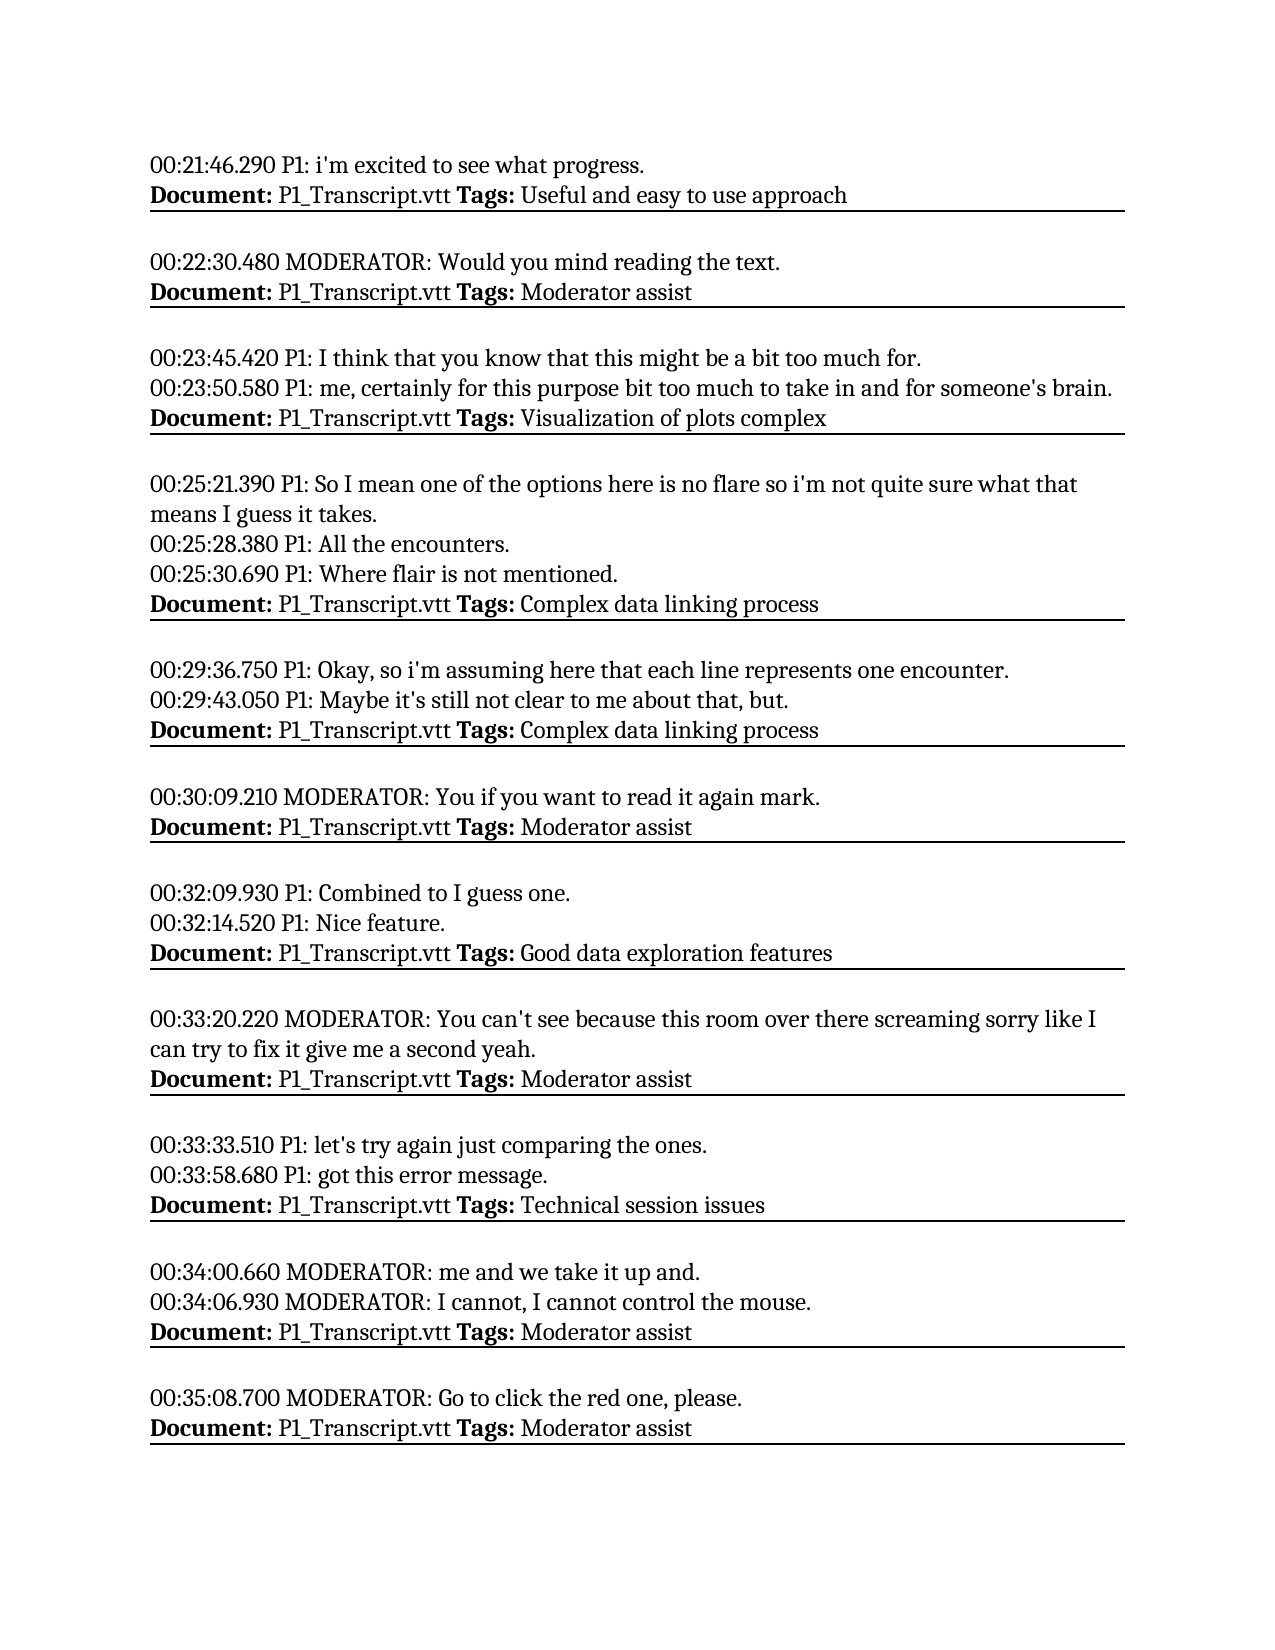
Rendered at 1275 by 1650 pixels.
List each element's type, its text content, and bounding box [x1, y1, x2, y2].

text Document: P1_Transcript.vtt Tags: Technical session issues [150, 1190, 1125, 1220]
text 00:35:08.700 MODERATOR: Go to click the red one, please. [150, 1382, 1125, 1412]
text Document: P1_Transcript.vtt Tags: Good data exploration features [150, 937, 1125, 967]
text 00:25:30.690 P1: Where flair is not mentioned. [150, 559, 1125, 589]
text 00:32:14.520 P1: Nice feature. [150, 907, 1125, 937]
text 00:33:58.680 P1: got this error message. [150, 1160, 1125, 1190]
text Document: P1_Transcript.vtt Tags: Moderator assist [150, 1064, 1125, 1094]
text 00:34:06.930 MODERATOR: I cannot, I cannot control the mouse. [150, 1286, 1125, 1316]
text 00:34:00.660 MODERATOR: me and we take it up and. [150, 1256, 1125, 1286]
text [150, 1412, 1125, 1442]
text Document: P1_Transcript.vtt Tags: Complex data linking process [150, 589, 1125, 619]
text 00:29:43.050 P1: Maybe it's still not clear to me about that, but. [150, 685, 1125, 715]
text 00:23:45.420 P1: I think that you know that this might be a bit too much for. [150, 342, 1125, 372]
text 00:29:36.750 P1: Okay, so i'm assuming here that each line represents one encounter. [150, 655, 1125, 685]
text 00:23:50.580 P1: me, certainly for this purpose bit too much to take in and for someone's brain. [150, 372, 1125, 402]
text 00:33:33.510 P1: let's try again just comparing the ones. [150, 1130, 1125, 1160]
text 00:21:46.290 P1: i'm excited to see what progress. [150, 150, 1125, 180]
text 00:25:28.380 P1: All the encounters. [150, 529, 1125, 559]
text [150, 1316, 1125, 1346]
text 00:30:09.210 MODERATOR: You if you want to read it again mark. [150, 781, 1125, 811]
text Document: P1_Transcript.vtt Tags: Useful and easy to use approach [150, 180, 1125, 210]
text Document: P1_Transcript.vtt Tags: Visualization of plots complex [150, 402, 1125, 432]
text 00:25:21.390 P1: So I mean one of the options here is no flare so i'm not quite sure what that means I guess it takes. [150, 469, 1125, 529]
text 00:33:20.220 MODERATOR: You can't see because this room over there screaming sorry like I can try to fix it give me a second yeah. [150, 1004, 1125, 1064]
text Document: P1_Transcript.vtt Tags: Moderator assist [150, 811, 1125, 841]
text Document: P1_Transcript.vtt Tags: Complex data linking process [150, 715, 1125, 745]
text 00:32:09.930 P1: Combined to I guess one. [150, 877, 1125, 907]
text Document: P1_Transcript.vtt Tags: Moderator assist [150, 276, 1125, 306]
text 00:22:30.480 MODERATOR: Would you mind reading the text. [150, 246, 1125, 276]
